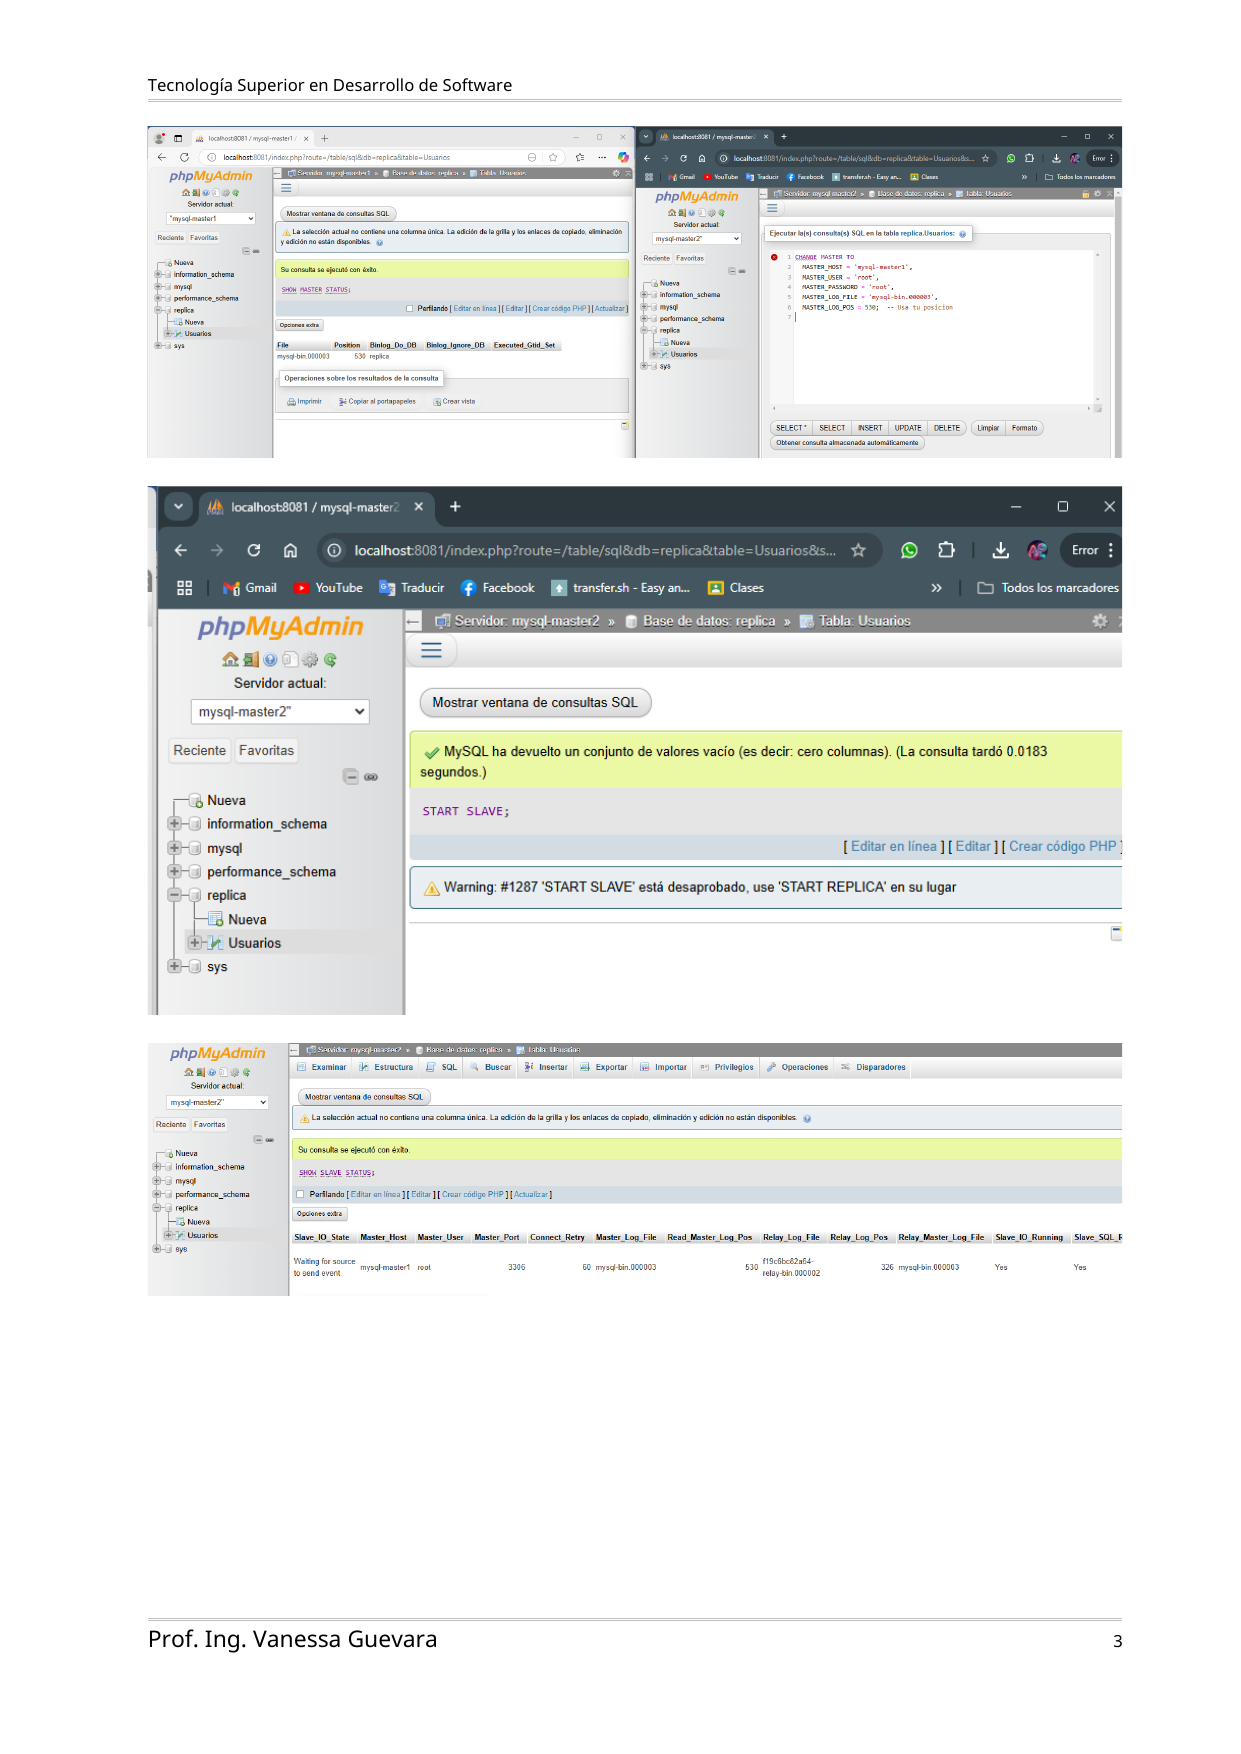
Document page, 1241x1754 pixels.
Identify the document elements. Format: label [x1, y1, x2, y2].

picture [147, 1043, 1123, 1296]
picture [147, 486, 1123, 1015]
picture [147, 126, 1123, 458]
